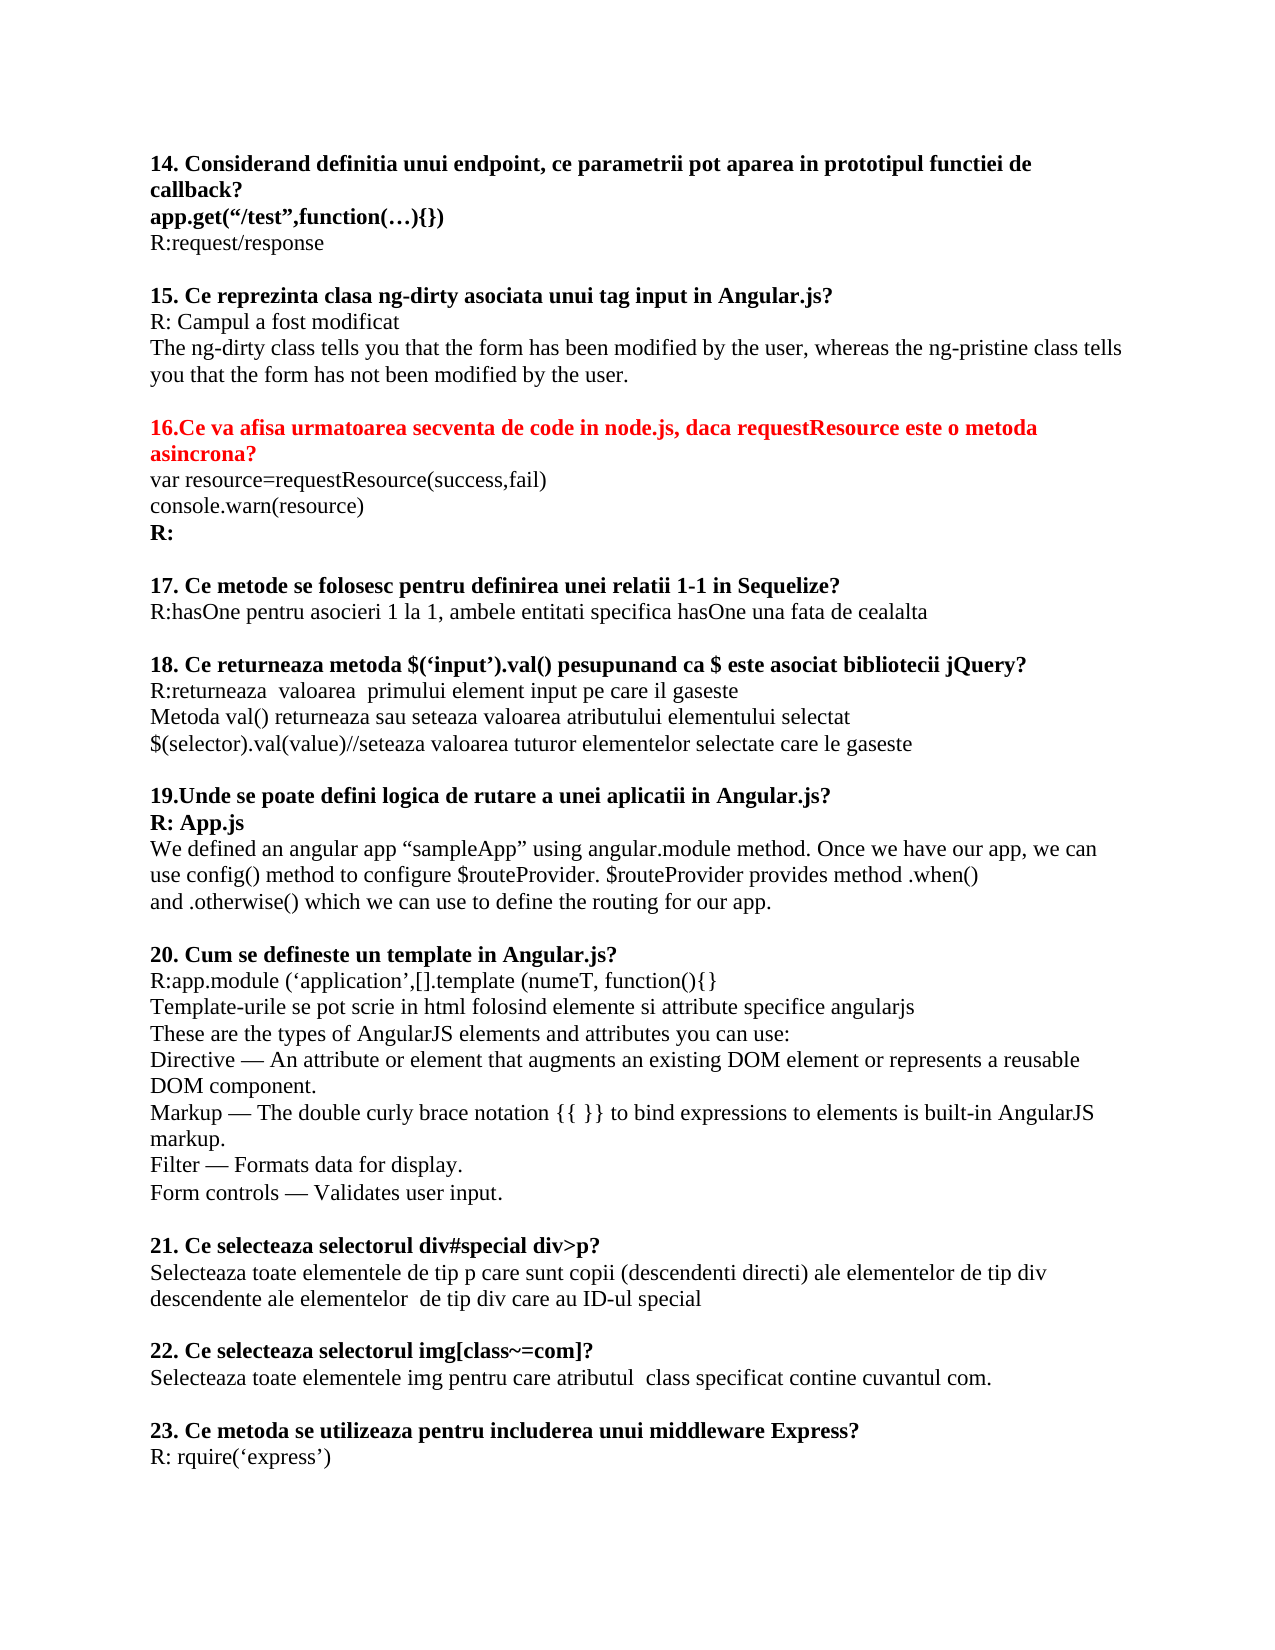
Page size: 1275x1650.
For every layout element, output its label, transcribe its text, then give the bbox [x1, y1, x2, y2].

text R: rquire(‘express’) [150, 1443, 1125, 1469]
text Selecteaza toate elementele de tip p care sunt copii (descendenti directi) ale elementelor de tip div descendente ale elementelor de tip div care au ID-ul special [150, 1258, 1125, 1311]
text Template-urile se pot scrie in html folosind elemente si attribute specifice angularjs [150, 993, 1125, 1020]
text These are the types of AngularJS elements and attributes you can use: [150, 1020, 1125, 1046]
text 15. Ce reprezinta clasa ng-dirty asociata unui tag input in Angular.js? [150, 282, 1125, 308]
text R:app.module (‘application’,[].template (numeT, function(){} [150, 967, 1125, 993]
text The ng-dirty class tells you that the form has been modified by the user, whereas the ng-pristine class tells you that the form has not been modified by the user. [150, 334, 1125, 387]
text var resource=requestResource(success,fail) [150, 466, 1125, 493]
text Directive — An attribute or element that augments an existing DOM element or represents a reusable DOM component. [150, 1046, 1125, 1099]
text 21. Ce selecteaza selectorul div#special div>p? [150, 1232, 1125, 1258]
text $(selector).val(value)//seteaza valoarea tuturor elementelor selectate care le gaseste [150, 730, 1125, 756]
text We defined an angular app “sampleApp” using angular.module method. Once we have our app, we can use config() method to configure $routeProvider. $routeProvider provides method .when() and .otherwise() which we can use to define the routing for our app. [150, 835, 1125, 914]
text Metoda val() returneaza sau seteaza valoarea atributului elementului selectat [150, 703, 1125, 730]
text console.warn(resource) [150, 493, 1125, 519]
text Form controls — Validates user input. [150, 1178, 1125, 1206]
text Filter — Formats data for display. [150, 1151, 1125, 1178]
text Selecteaza toate elementele img pentru care atributul class specificat contine cuvantul com. [150, 1364, 1125, 1390]
text R:request/response [150, 229, 1125, 255]
text R: Campul a fost modificat [150, 308, 1125, 334]
text 19.Unde se poate defini logica de rutare a unei aplicatii in Angular.js? [150, 782, 1125, 809]
text Markup — The double curly brace notation {{ }} to bind expressions to elements is built-in AngularJS markup. [150, 1099, 1125, 1151]
text 17. Ce metode se folosesc pentru definirea unei relatii 1-1 in Sequelize? [150, 572, 1125, 598]
text R: App.js [150, 809, 1125, 835]
text R:returneaza valoarea primului element input pe care il gaseste [150, 677, 1125, 703]
text 14. Considerand definitia unui endpoint, ce parametrii pot aparea in prototipul functiei de callback? [150, 150, 1125, 203]
text 22. Ce selecteaza selectorul img[class~=com]? [150, 1338, 1125, 1364]
text R:hasOne pentru asocieri 1 la 1, ambele entitati specifica hasOne una fata de cealalta [150, 598, 1125, 624]
text app.get(“/test”,function(…){}) [150, 203, 1125, 229]
text R: [150, 519, 1125, 545]
text 20. Cum se defineste un template in Angular.js? [150, 941, 1125, 967]
text 16.Ce va afisa urmatoarea secventa de code in node.js, daca requestResource este o metoda asincrona? [150, 413, 1125, 466]
text 23. Ce metoda se utilizeaza pentru includerea unui middleware Express? [150, 1417, 1125, 1443]
text 18. Ce returneaza metoda $(‘input’).val() pesupunand ca $ este asociat bibliotecii jQuery? [150, 651, 1125, 677]
